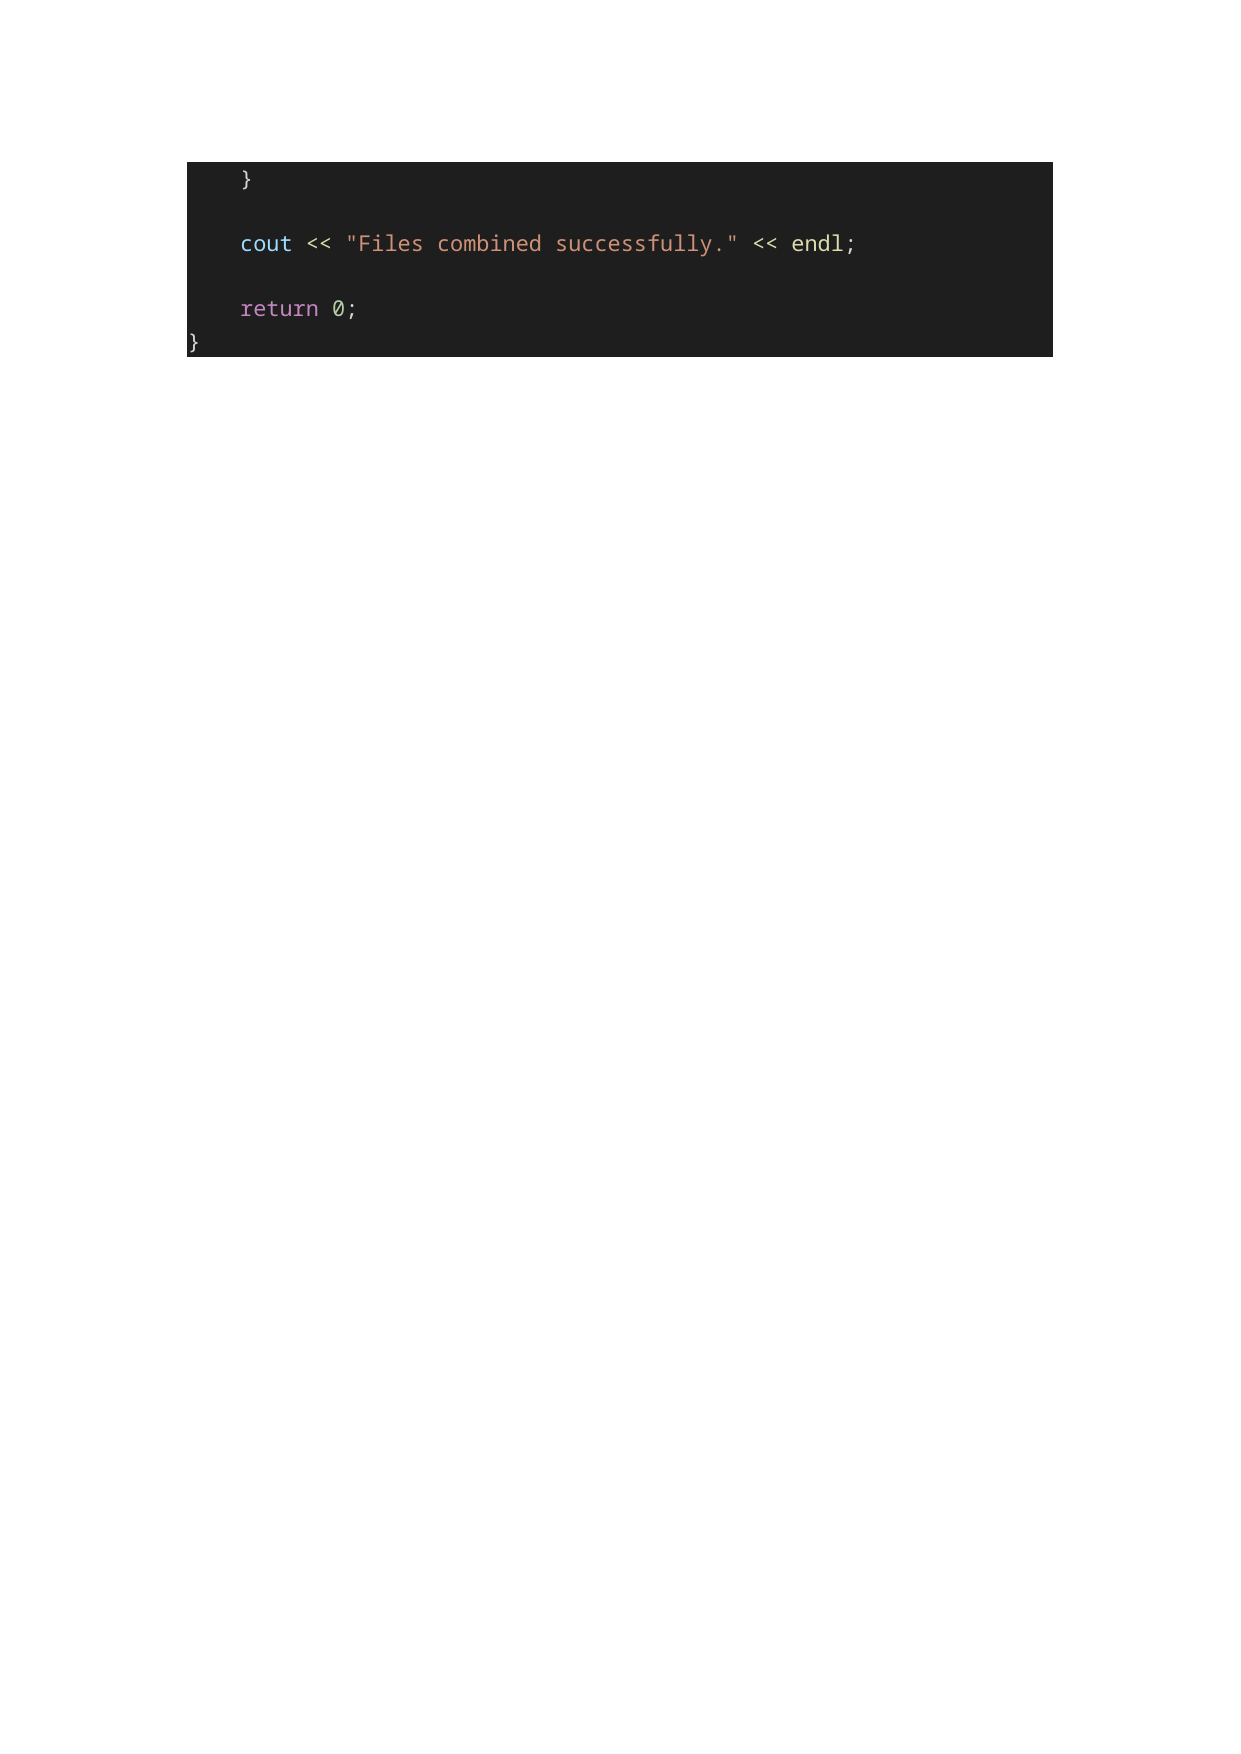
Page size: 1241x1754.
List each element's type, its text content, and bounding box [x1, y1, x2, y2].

text } [187, 324, 1053, 357]
text return 0; [187, 292, 1053, 324]
text cout << "Files combined successfully." << endl; [187, 227, 1053, 259]
text } [187, 162, 1053, 194]
